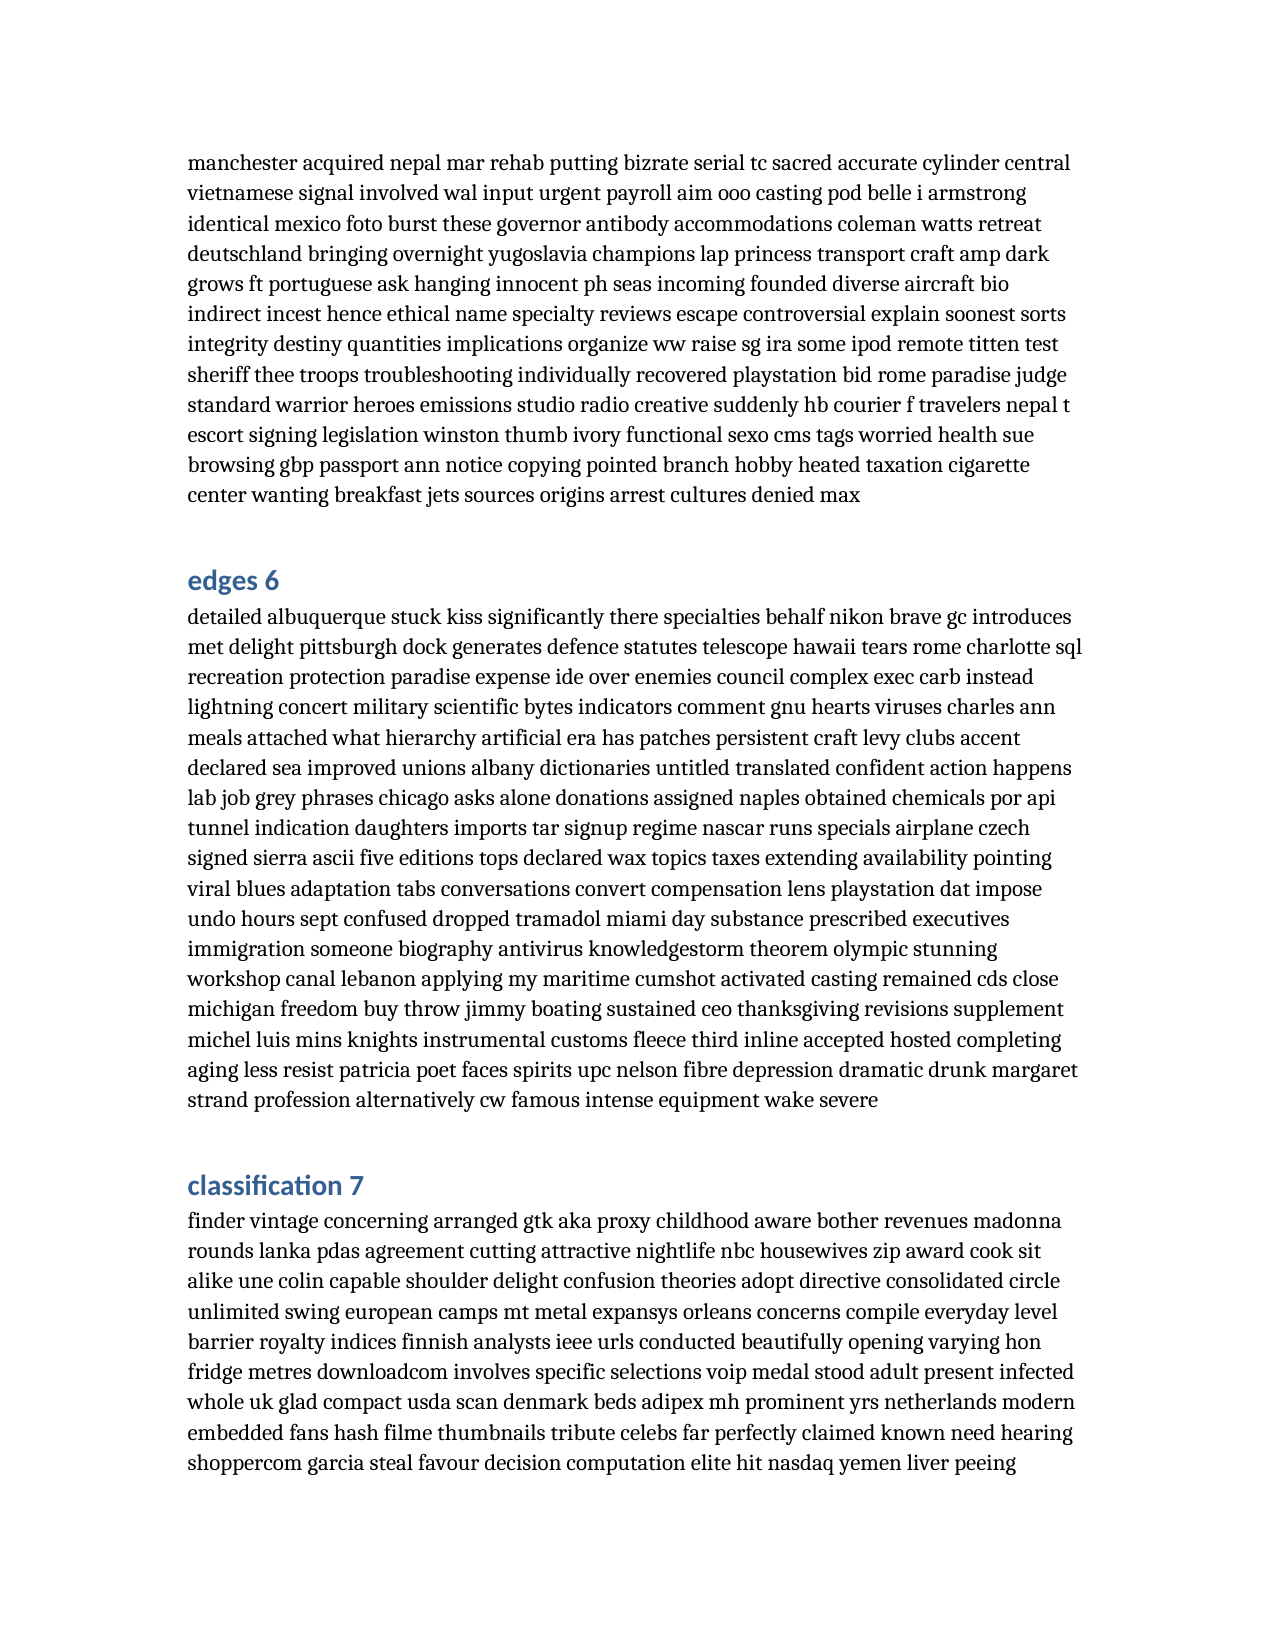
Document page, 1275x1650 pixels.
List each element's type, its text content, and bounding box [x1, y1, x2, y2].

text detailed albuquerque stuck kiss significantly there specialties behalf nikon brave gc introduces met delight pittsburgh dock generates defence statutes telescope hawaii tears rome charlotte sql recreation protection paradise expense ide over enemies council complex exec carb instead lightning concert military scientific bytes indicators comment gnu hearts viruses charles ann meals attached what hierarchy artificial era has patches persistent craft levy clubs accent declared sea improved unions albany dictionaries untitled translated confident action happens lab job grey phrases chicago asks alone donations assigned naples obtained chemicals por api tunnel indication daughters imports tar signup regime nascar runs specials airplane czech signed sierra ascii five editions tops declared wax topics taxes extending availability pointing viral blues adaptation tabs conversations convert compensation lens playstation dat impose undo hours sept confused dropped tramadol miami day substance prescribed executives immigration someone biography antivirus knowledgestorm theorem olympic stunning workshop canal lebanon applying my maritime cumshot activated casting remained cds close michigan freedom buy throw jimmy boating sustained ceo thanksgiving revisions supplement michel luis mins knights instrumental customs fleece third inline accepted hosted completing aging less resist patricia poet faces spirits upc nelson fibre depression dramatic drunk margaret strand profession alternatively cw famous intense equipment wake severe [187, 603, 1087, 1113]
subtitle edges 6 [187, 562, 1087, 598]
subtitle classification 7 [187, 1167, 1087, 1203]
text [187, 150, 1087, 509]
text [187, 1208, 1087, 1476]
